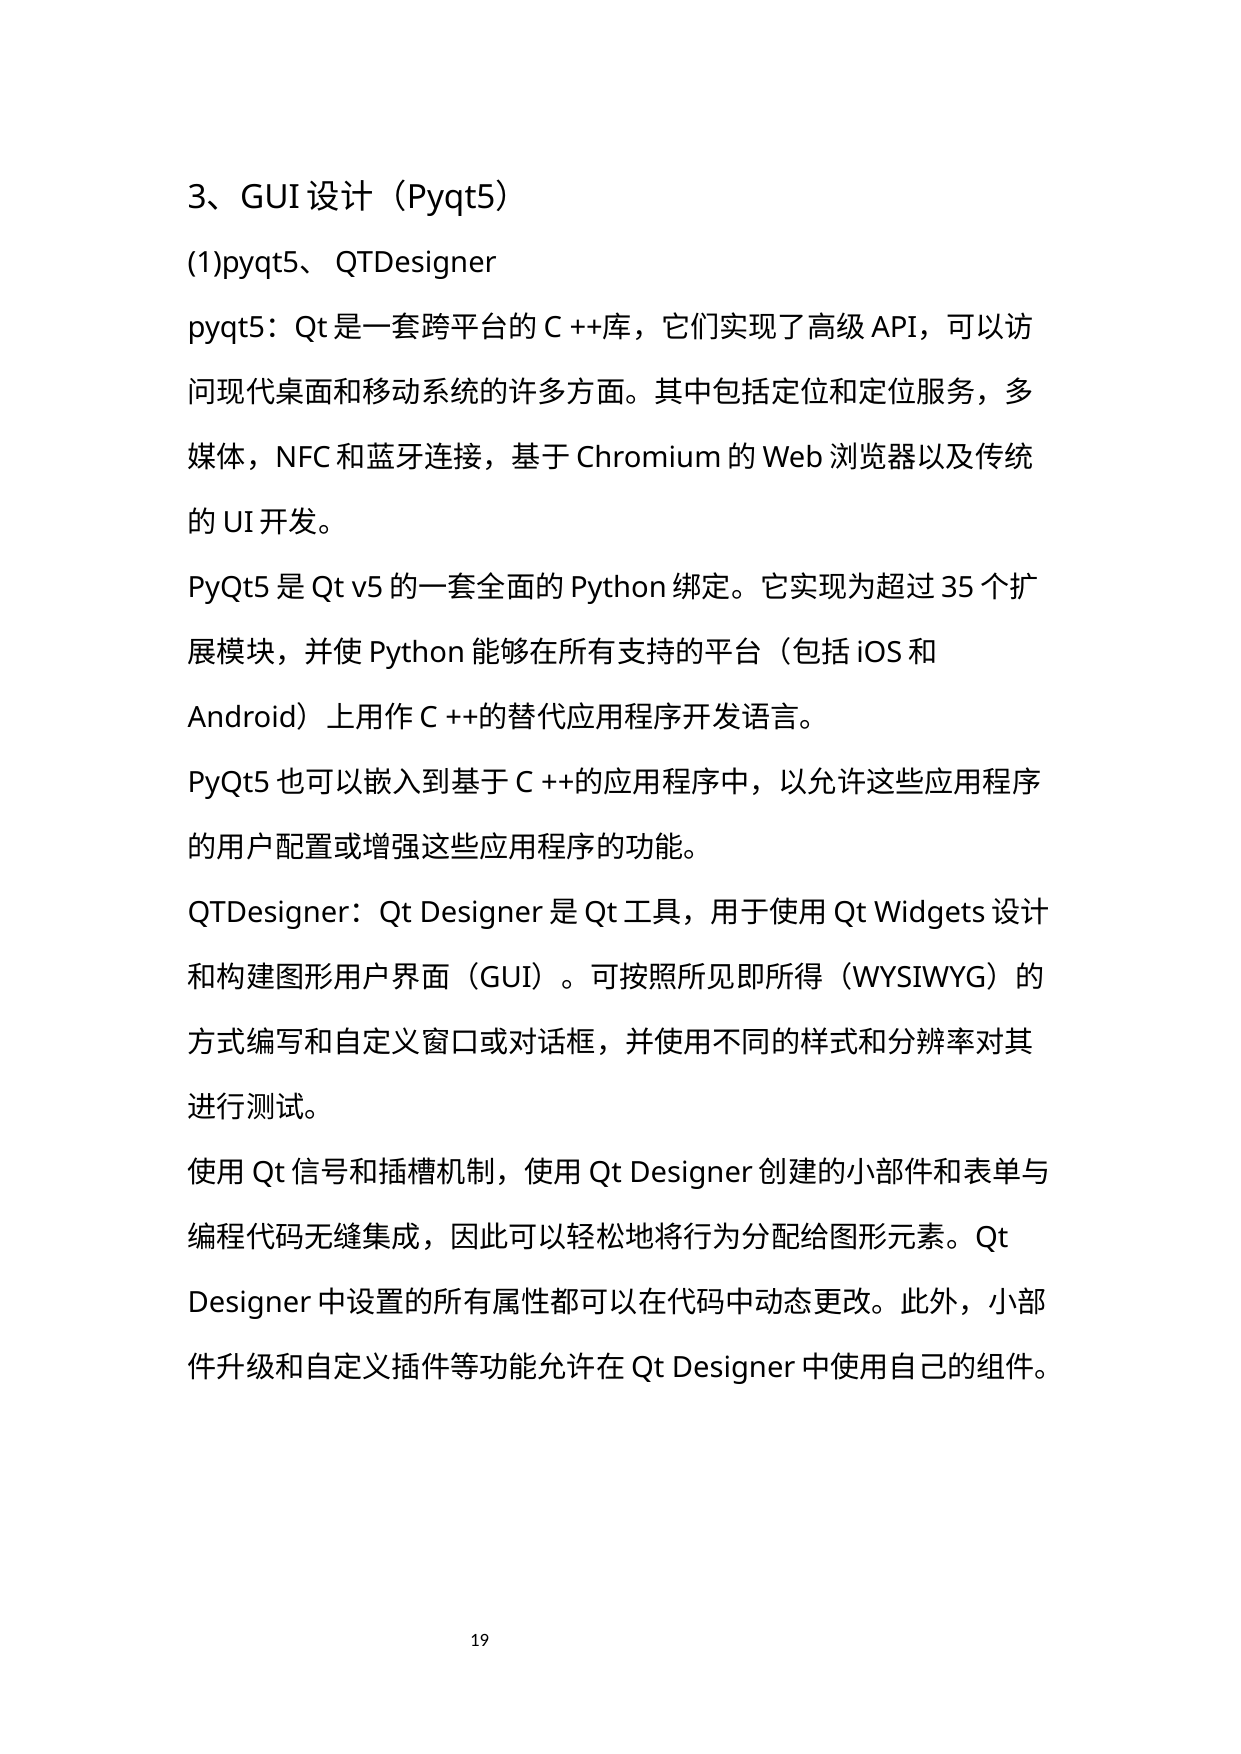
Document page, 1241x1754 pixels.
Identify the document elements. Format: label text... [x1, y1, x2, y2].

list PyQt5也可以嵌入到基于C ++的应用程序中，以允许这些应用程序的用户配置或增强这些应用程序的功能。 [187, 747, 1053, 877]
list 3、GUI设计（Pyqt5） [187, 162, 1053, 227]
list PyQt5是Qt v5的一套全面的Python绑定。它实现为超过35个扩展模块，并使Python能够在所有支持的平台（包括iOS和Android）上用作C ++的替代应用程序开发语言。 [187, 552, 1053, 747]
list 使用Qt信号和插槽机制，使用Qt Designer创建的小部件和表单与编程代码无缝集成，因此可以轻松地将行为分配给图形元素。Qt Designer中设置的所有属性都可以在代码中动态更改。此外，小部件升级和自定义插件等功能允许在Qt Designer中使用自己的组件。 [187, 1137, 1053, 1397]
list pyqt5：Qt是一套跨平台的C ++库，它们实现了高级API，可以访问现代桌面和移动系统的许多方面。其中包括定位和定位服务，多媒体，NFC和蓝牙连接，基于Chromium的Web浏览器以及传统的UI开发。 [187, 292, 1053, 552]
list QTDesigner：Qt Designer是Qt工具，用于使用Qt Widgets设计和构建图形用户界面（GUI）。可按照所见即所得（WYSIWYG）的方式编写和自定义窗口或对话框，并使用不同的样式和分辨率对其进行测试。 [187, 877, 1053, 1137]
list (1)pyqt5、 QTDesigner [187, 227, 1053, 292]
